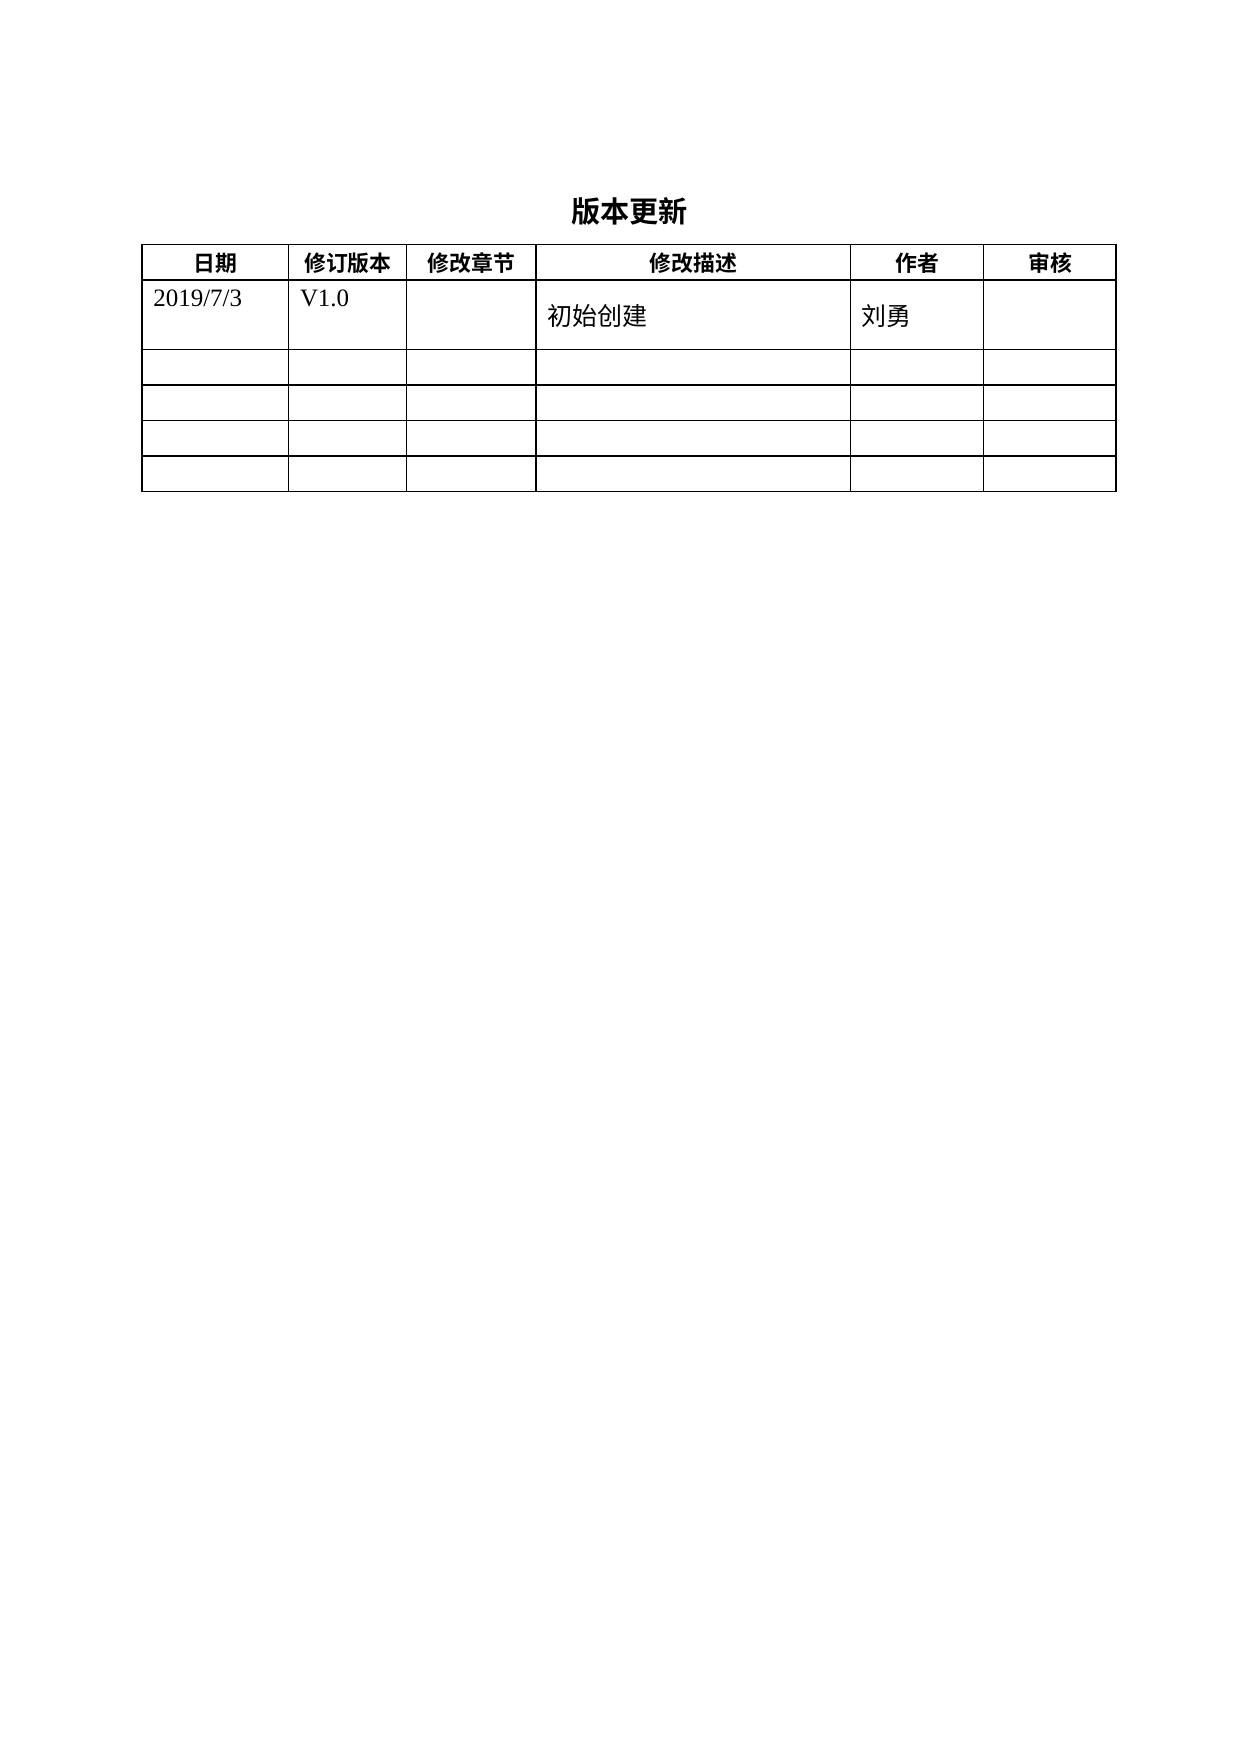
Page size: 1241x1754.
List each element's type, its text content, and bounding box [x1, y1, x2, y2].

table_cell [289, 457, 406, 491]
table_cell [851, 421, 983, 455]
table_header 修改描述 [537, 245, 850, 279]
table_cell 初始创建 [537, 281, 850, 348]
table_cell [143, 421, 288, 455]
table_cell [143, 457, 288, 491]
table_cell [984, 421, 1115, 455]
table_cell [851, 350, 983, 384]
table_header 修订版本 [289, 245, 406, 279]
table_cell [289, 421, 406, 455]
table_cell [143, 350, 288, 384]
table_cell [407, 421, 535, 455]
table_cell [407, 281, 535, 348]
table_cell V1.0 [289, 281, 406, 348]
table_cell [984, 386, 1115, 419]
table_cell [537, 421, 850, 455]
table_cell [984, 350, 1115, 384]
table_cell 刘勇 [851, 281, 983, 348]
table_cell [537, 350, 850, 384]
table_cell [407, 386, 535, 419]
table_header 日期 [143, 245, 288, 279]
table_cell [851, 457, 983, 491]
table_header 审核 [984, 245, 1115, 279]
table_cell [289, 386, 406, 419]
table_cell [407, 350, 535, 384]
table_cell [143, 386, 288, 419]
table_cell [537, 457, 850, 491]
table_header 修改章节 [407, 245, 535, 279]
table_cell [407, 457, 535, 491]
table_cell [984, 281, 1115, 348]
table_cell [537, 386, 850, 419]
table_cell 2019/7/3 [143, 281, 288, 348]
table_cell [289, 350, 406, 384]
table_cell [984, 457, 1115, 491]
table_cell [851, 386, 983, 419]
text 版本更新 [148, 176, 1110, 243]
table_header 作者 [851, 245, 983, 279]
